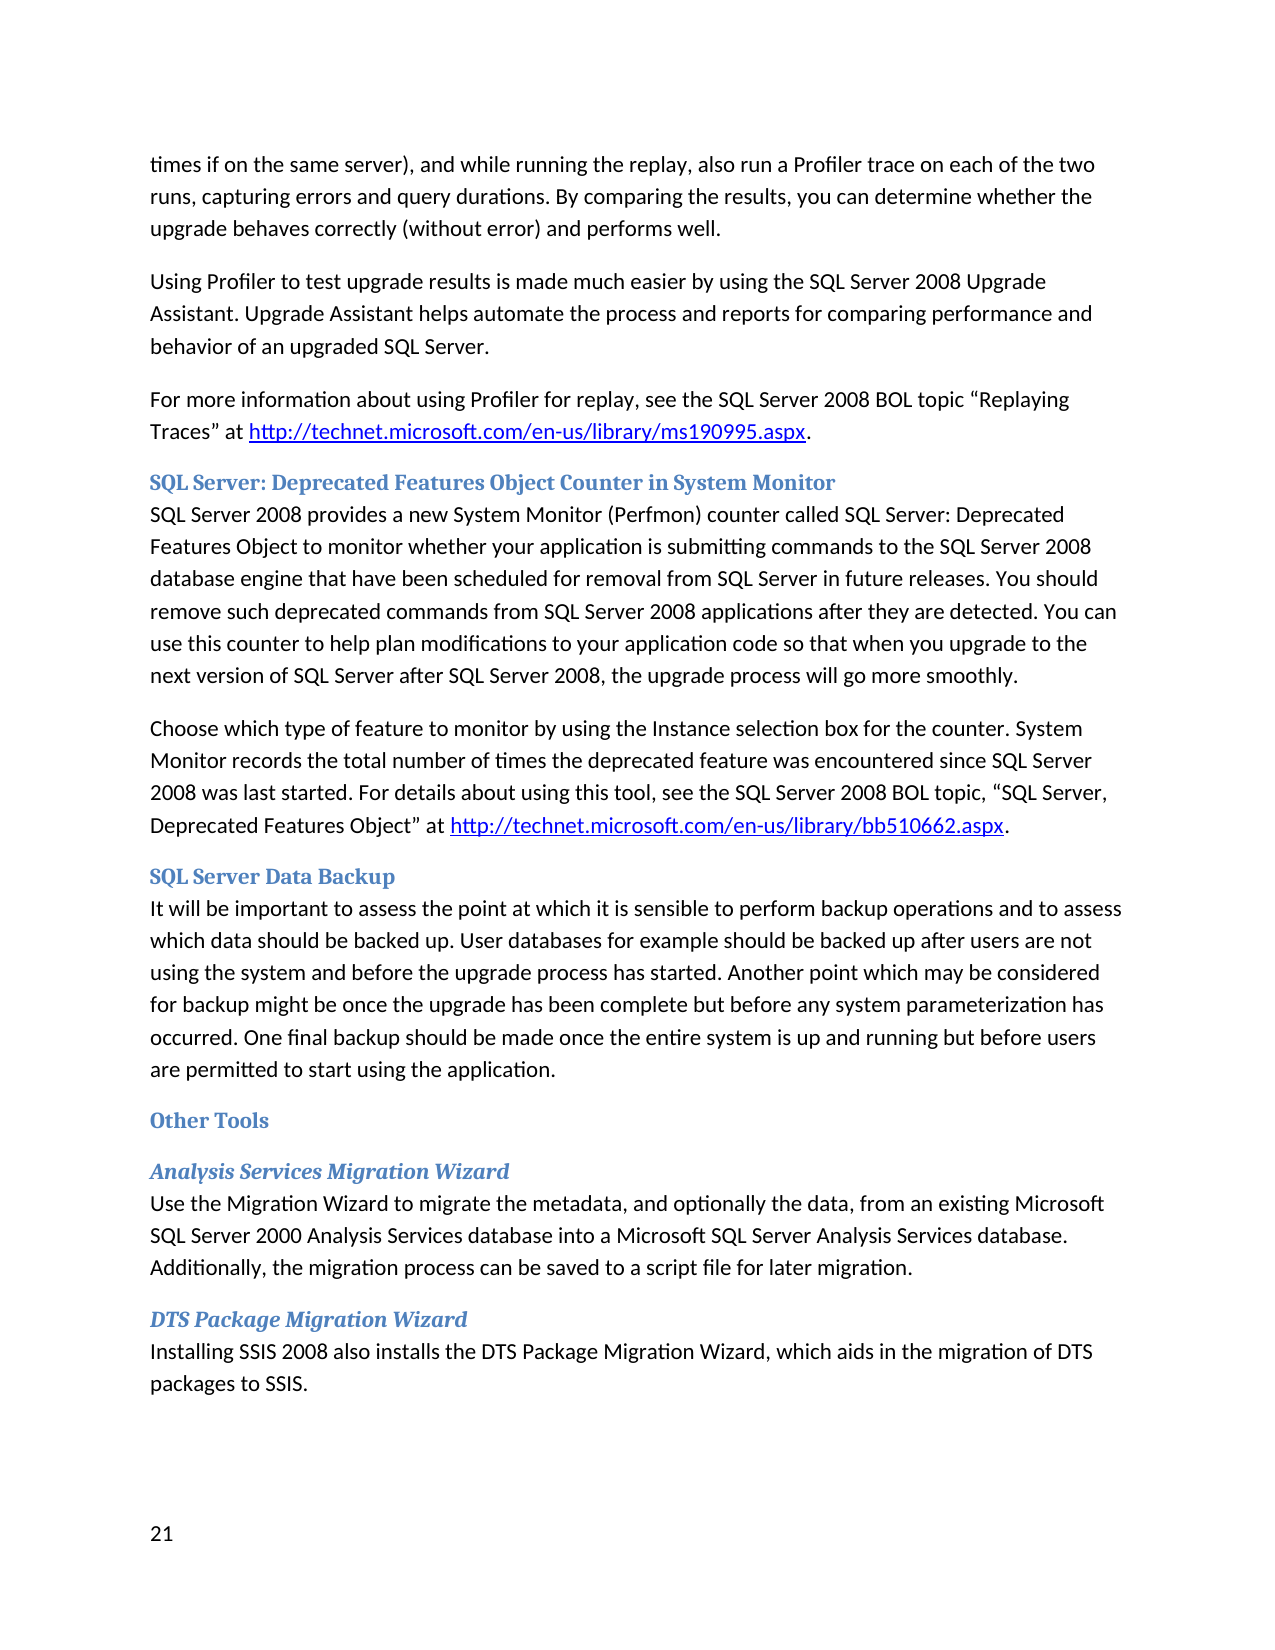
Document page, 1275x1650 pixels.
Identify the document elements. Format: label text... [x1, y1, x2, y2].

text SQL Server 2008 provides a new System Monitor (Perfmon) counter called SQL Server: Deprecated Features Object to monitor whether your application is submitting commands to the SQL Server 2008 database engine that have been scheduled for removal from SQL Server in future releases. You should remove such deprecated commands from SQL Server 2008 applications after they are detected. You can use this counter to help plan modifications to your application code so that when you upgrade to the next version of SQL Server after SQL Server 2008, the upgrade process will go more smoothly. [150, 500, 1125, 689]
text For more information about using Profiler for replay, see the SQL Server 2008 BOL topic “Replaying Traces” at http://technet.microsoft.com/en-us/library/ms190995.aspx. [150, 385, 1125, 445]
subtitle Other Tools [150, 1108, 1125, 1134]
text Using Profiler to test upgrade results is made much easier by using the SQL Server 2008 Upgrade Assistant. Upgrade Assistant helps automate the process and reports for comparing performance and behavior of an upgraded SQL Server. [150, 267, 1125, 360]
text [150, 150, 1125, 242]
text Use the Migration Wizard to migrate the metadata, and optionally the data, from an existing Microsoft SQL Server 2000 Analysis Services database into a Microsoft SQL Server Analysis Services database. Additionally, the migration process can be saved to a script file for later migration. [150, 1189, 1125, 1282]
text It will be important to assess the point at which it is sensible to perform backup operations and to assess which data should be backed up. User databases for example should be backed up after users are not using the system and before the upgrade process has started. Another point which may be considered for backup might be once the upgrade has been complete but before any system parameterization has occurred. One final backup should be made once the entire system is up and running but before users are permitted to start using the application. [150, 894, 1125, 1083]
subtitle SQL Server: Deprecated Features Object Counter in System Monitor [150, 470, 1125, 496]
text Choose which type of feature to monitor by using the Instance selection box for the counter. System Monitor records the total number of times the deprecated feature was encountered since SQL Server 2008 was last started. For details about using this tool, see the SQL Server 2008 BOL topic, “SQL Server, Deprecated Features Object” at http://technet.microsoft.com/en-us/library/bb510662.aspx. [150, 714, 1125, 839]
subtitle SQL Server Data Backup [150, 864, 1125, 890]
text Installing SSIS 2008 also installs the DTS Package Migration Wizard, which aids in the migration of DTS packages to SSIS. [150, 1337, 1125, 1397]
subtitle DTS Package Migration Wizard [150, 1307, 1125, 1333]
subtitle Analysis Services Migration Wizard [150, 1159, 1125, 1185]
